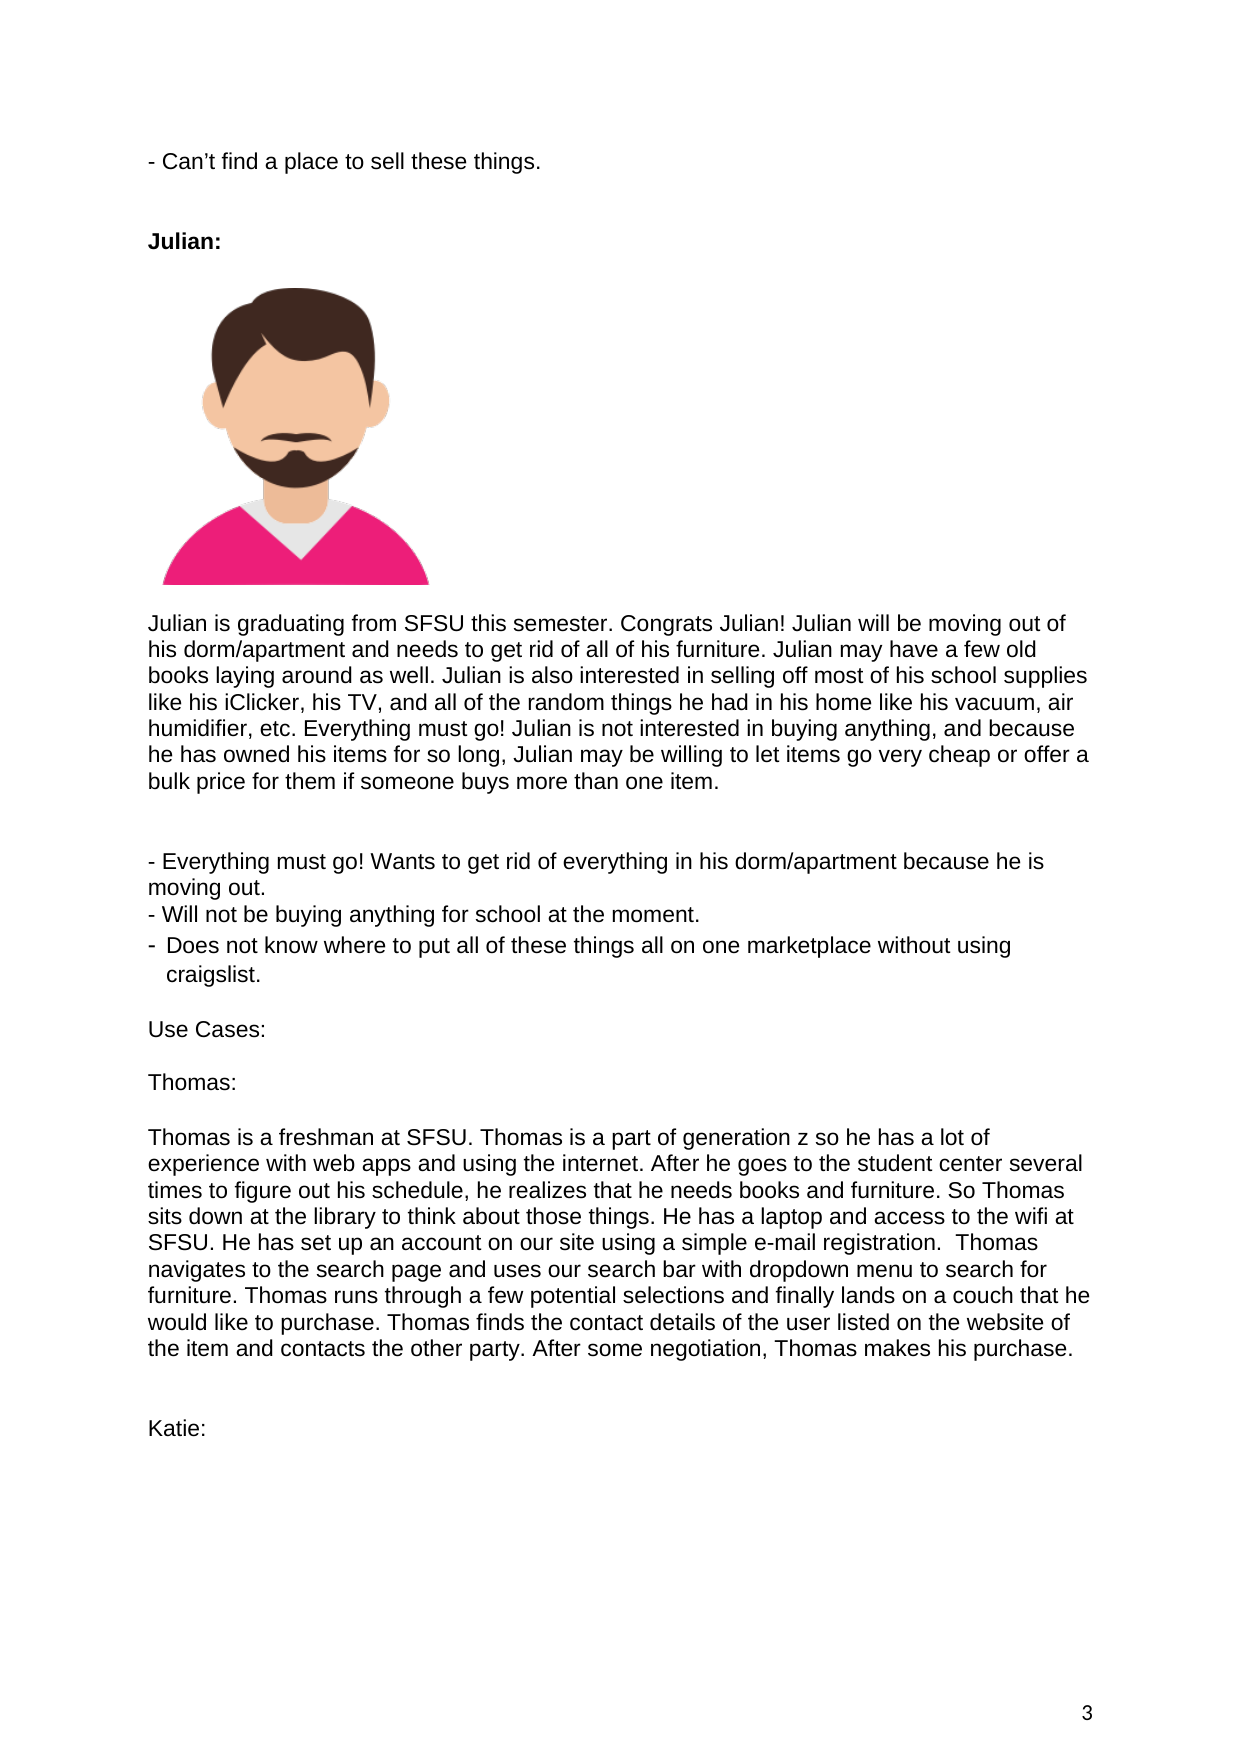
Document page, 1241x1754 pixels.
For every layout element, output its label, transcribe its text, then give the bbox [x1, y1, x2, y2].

text Thomas is a freshman at SFSU. Thomas is a part of generation z so he has a lot of experience with web apps and using the internet. After he goes to the student center several times to figure out his schedule, he realizes that he needs books and furniture. So Thomas sits down at the library to think about those things. He has a laptop and access to the wifi at SFSU. He has set up an account on our site using a simple e-mail registration. Thomas navigates to the search page and uses our search bar with dropdown menu to search for furniture. Thomas runs through a few potential selections and finally lands on a couch that he would like to purchase. Thomas finds the contact details of the user listed on the website of the item and contacts the other party. After some negotiation, Thomas makes his purchase. [148, 1124, 1093, 1361]
text - Will not be buying anything for school at the moment. [148, 901, 1093, 927]
text Thomas: [148, 1069, 1093, 1095]
text - Everything must go! Wants to get rid of everything in his dorm/apartment because he is moving out. [148, 848, 1093, 901]
text Julian is graduating from SFSU this semester. Congrats Julian! Julian will be moving out of his dorm/apartment and needs to get rid of all of his furniture. Julian may have a few old books laying around as well. Julian is also interested in selling off most of his school supplies like his iClicker, his TV, and all of the random things he had in his home like his vacuum, air humidifier, etc. Everything must go! Julian is not interested in buying anything, and because he has owned his items for so long, Julian may be willing to let items go very cheap or offer a bulk price for them if someone buys more than one item. [148, 610, 1093, 794]
text Julian: [148, 228, 1093, 254]
picture [147, 288, 445, 585]
text - Can’t find a place to sell these things. [148, 148, 1093, 174]
text Katie: [148, 1415, 1093, 1441]
list Does not know where to put all of these things all on one marketplace without using craigslist. [148, 927, 1093, 987]
text Use Cases: [148, 1016, 1093, 1042]
